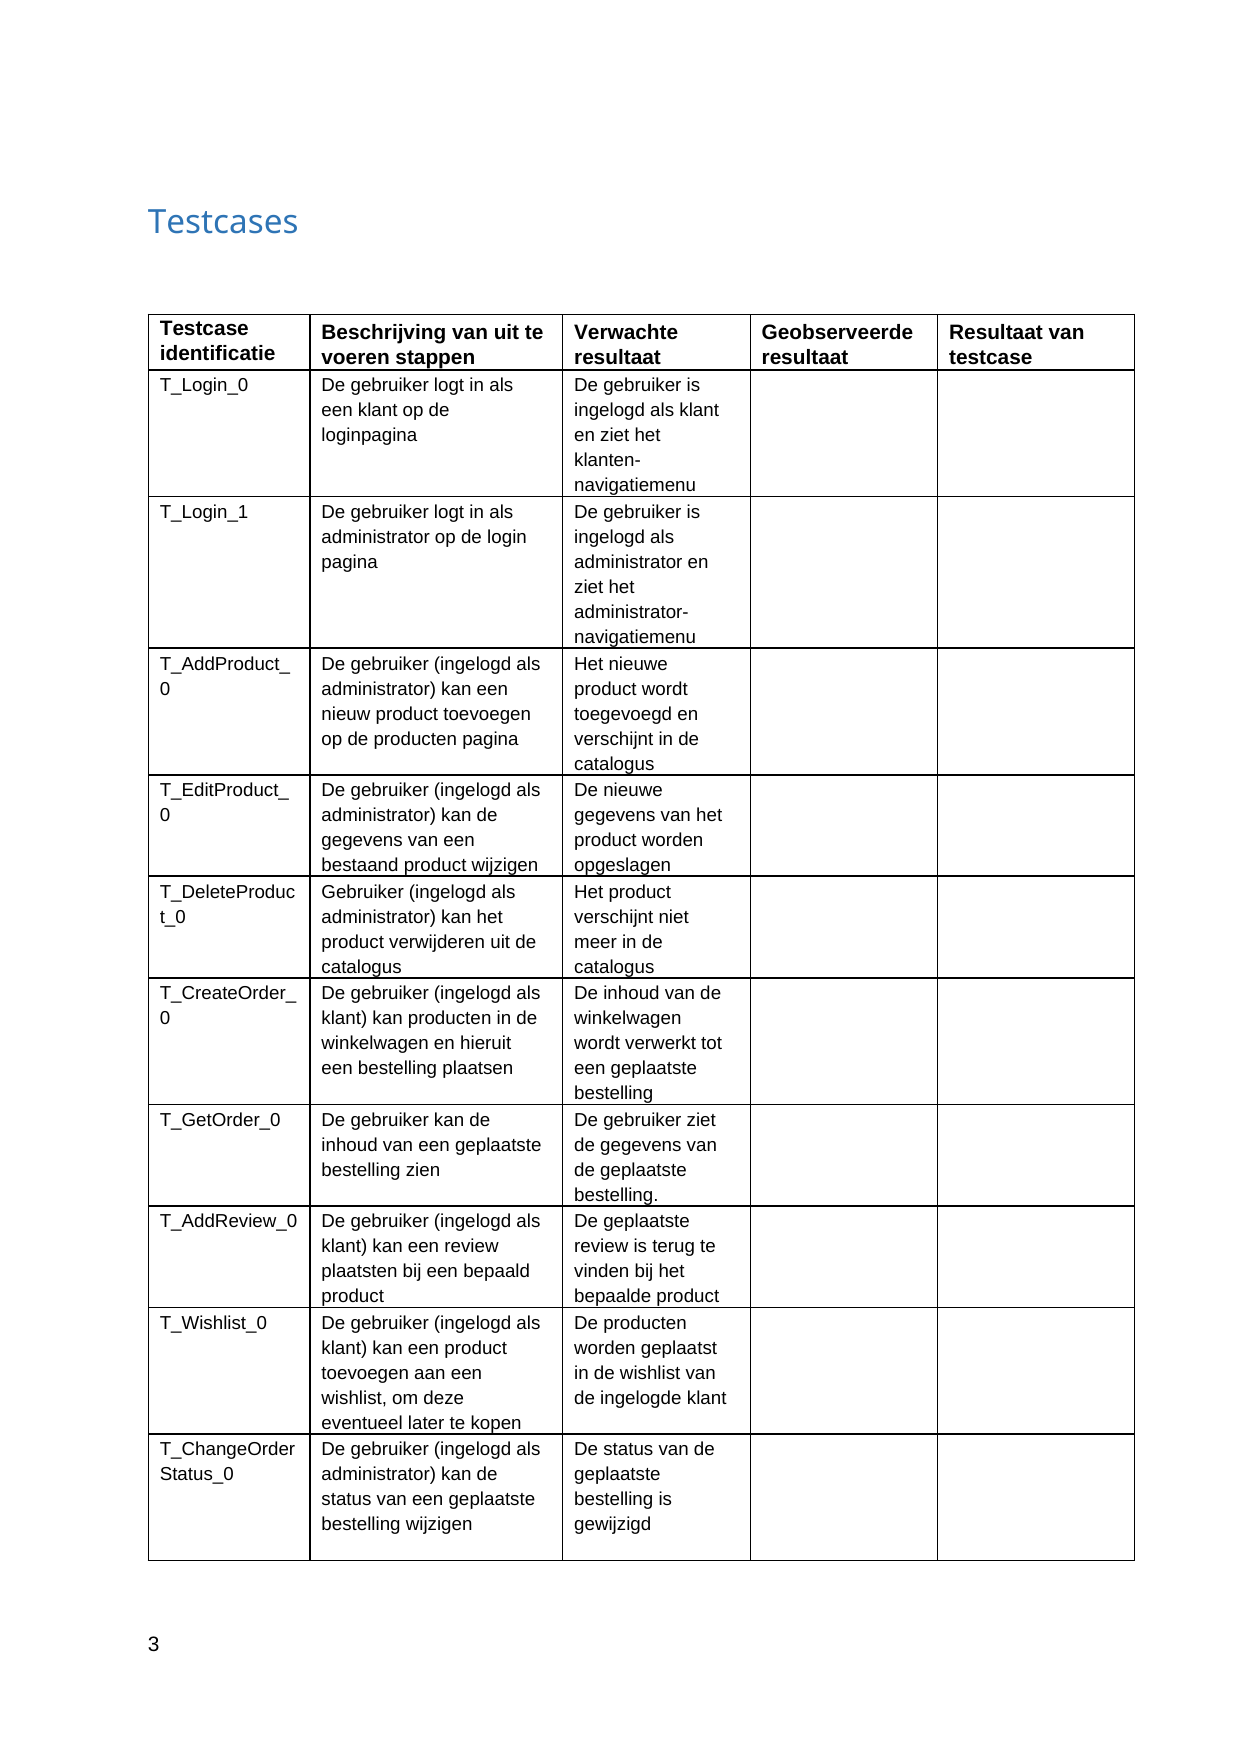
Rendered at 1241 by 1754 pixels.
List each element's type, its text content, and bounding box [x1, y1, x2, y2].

table_cell [751, 1308, 937, 1433]
table_cell De gebruiker (ingelogd als administrator) kan de status van een geplaatste bestelling wijzigen [311, 1435, 562, 1560]
table_cell De geplaatste review is terug te vinden bij het bepaalde product [563, 1207, 750, 1307]
table_cell T_DeleteProduct_0 [149, 877, 309, 977]
table_cell De gebruiker ziet de gegevens van de geplaatste bestelling. [563, 1105, 750, 1205]
table_header Beschrijving van uit te voeren stappen [311, 315, 562, 369]
table_cell T_AddProduct_0 [149, 649, 309, 774]
table_cell T_CreateOrder_0 [149, 979, 309, 1103]
table_header Testcase identificatie [149, 315, 309, 369]
table_cell [938, 1207, 1134, 1307]
table_cell De gebruiker (ingelogd als administrator) kan een nieuw product toevoegen op de producten pagina [311, 649, 562, 774]
subtitle Testcases [148, 198, 1093, 243]
table_cell [751, 979, 937, 1103]
table_cell [938, 497, 1134, 647]
table_cell [938, 1105, 1134, 1205]
table_cell De nieuwe gegevens van het product worden opgeslagen [563, 776, 750, 875]
table_cell De gebruiker (ingelogd als klant) kan producten in de winkelwagen en hieruit een bestelling plaatsen [311, 979, 562, 1103]
table_cell T_ChangeOrderStatus_0 [149, 1435, 309, 1560]
table_header Geobserveerde resultaat [751, 315, 937, 369]
table_cell De status van de geplaatste bestelling is gewijzigd [563, 1435, 750, 1560]
table_cell [938, 1435, 1134, 1560]
table_cell De producten worden geplaatst in de wishlist van de ingelogde klant [563, 1308, 750, 1433]
table_cell De gebruiker (ingelogd als klant) kan een product toevoegen aan een wishlist, om deze eventueel later te kopen [311, 1308, 562, 1433]
table_cell T_GetOrder_0 [149, 1105, 309, 1205]
table_cell [751, 776, 937, 875]
table_cell De gebruiker is ingelogd als administrator en ziet het administrator-navigatiemenu [563, 497, 750, 647]
table_header Verwachte resultaat [563, 315, 750, 369]
table_cell [751, 1105, 937, 1205]
table_cell [938, 877, 1134, 977]
table_cell Gebruiker (ingelogd als administrator) kan het product verwijderen uit de catalogus [311, 877, 562, 977]
table_cell T_Wishlist_0 [149, 1308, 309, 1433]
table_cell [751, 497, 937, 647]
table_cell T_EditProduct_0 [149, 776, 309, 875]
table_cell [751, 1207, 937, 1307]
table_cell [938, 979, 1134, 1103]
table_cell T_Login_1 [149, 497, 309, 647]
table_cell Het nieuwe product wordt toegevoegd en verschijnt in de catalogus [563, 649, 750, 774]
table_cell De gebruiker logt in als administrator op de login pagina [311, 497, 562, 647]
table_cell [938, 1308, 1134, 1433]
table_cell De gebruiker is ingelogd als klant en ziet het klanten-navigatiemenu [563, 371, 750, 496]
table_cell [751, 1435, 937, 1560]
table_cell [938, 776, 1134, 875]
table_cell De gebruiker (ingelogd als klant) kan een review plaatsten bij een bepaald product [311, 1207, 562, 1307]
table_cell De gebruiker kan de inhoud van een geplaatste bestelling zien [311, 1105, 562, 1205]
table_cell T_AddReview_0 [149, 1207, 309, 1307]
table_cell Het product verschijnt niet meer in de catalogus [563, 877, 750, 977]
table_cell De gebruiker logt in als een klant op de loginpagina [311, 371, 562, 496]
table_cell [751, 649, 937, 774]
table_cell [751, 877, 937, 977]
table_cell [938, 649, 1134, 774]
table_cell T_Login_0 [149, 371, 309, 496]
table_cell De inhoud van de winkelwagen wordt verwerkt tot een geplaatste bestelling [563, 979, 750, 1103]
table_cell [751, 371, 937, 496]
table_cell [938, 371, 1134, 496]
table_header Resultaat van testcase [938, 315, 1134, 369]
table_cell De gebruiker (ingelogd als administrator) kan de gegevens van een bestaand product wijzigen [311, 776, 562, 875]
